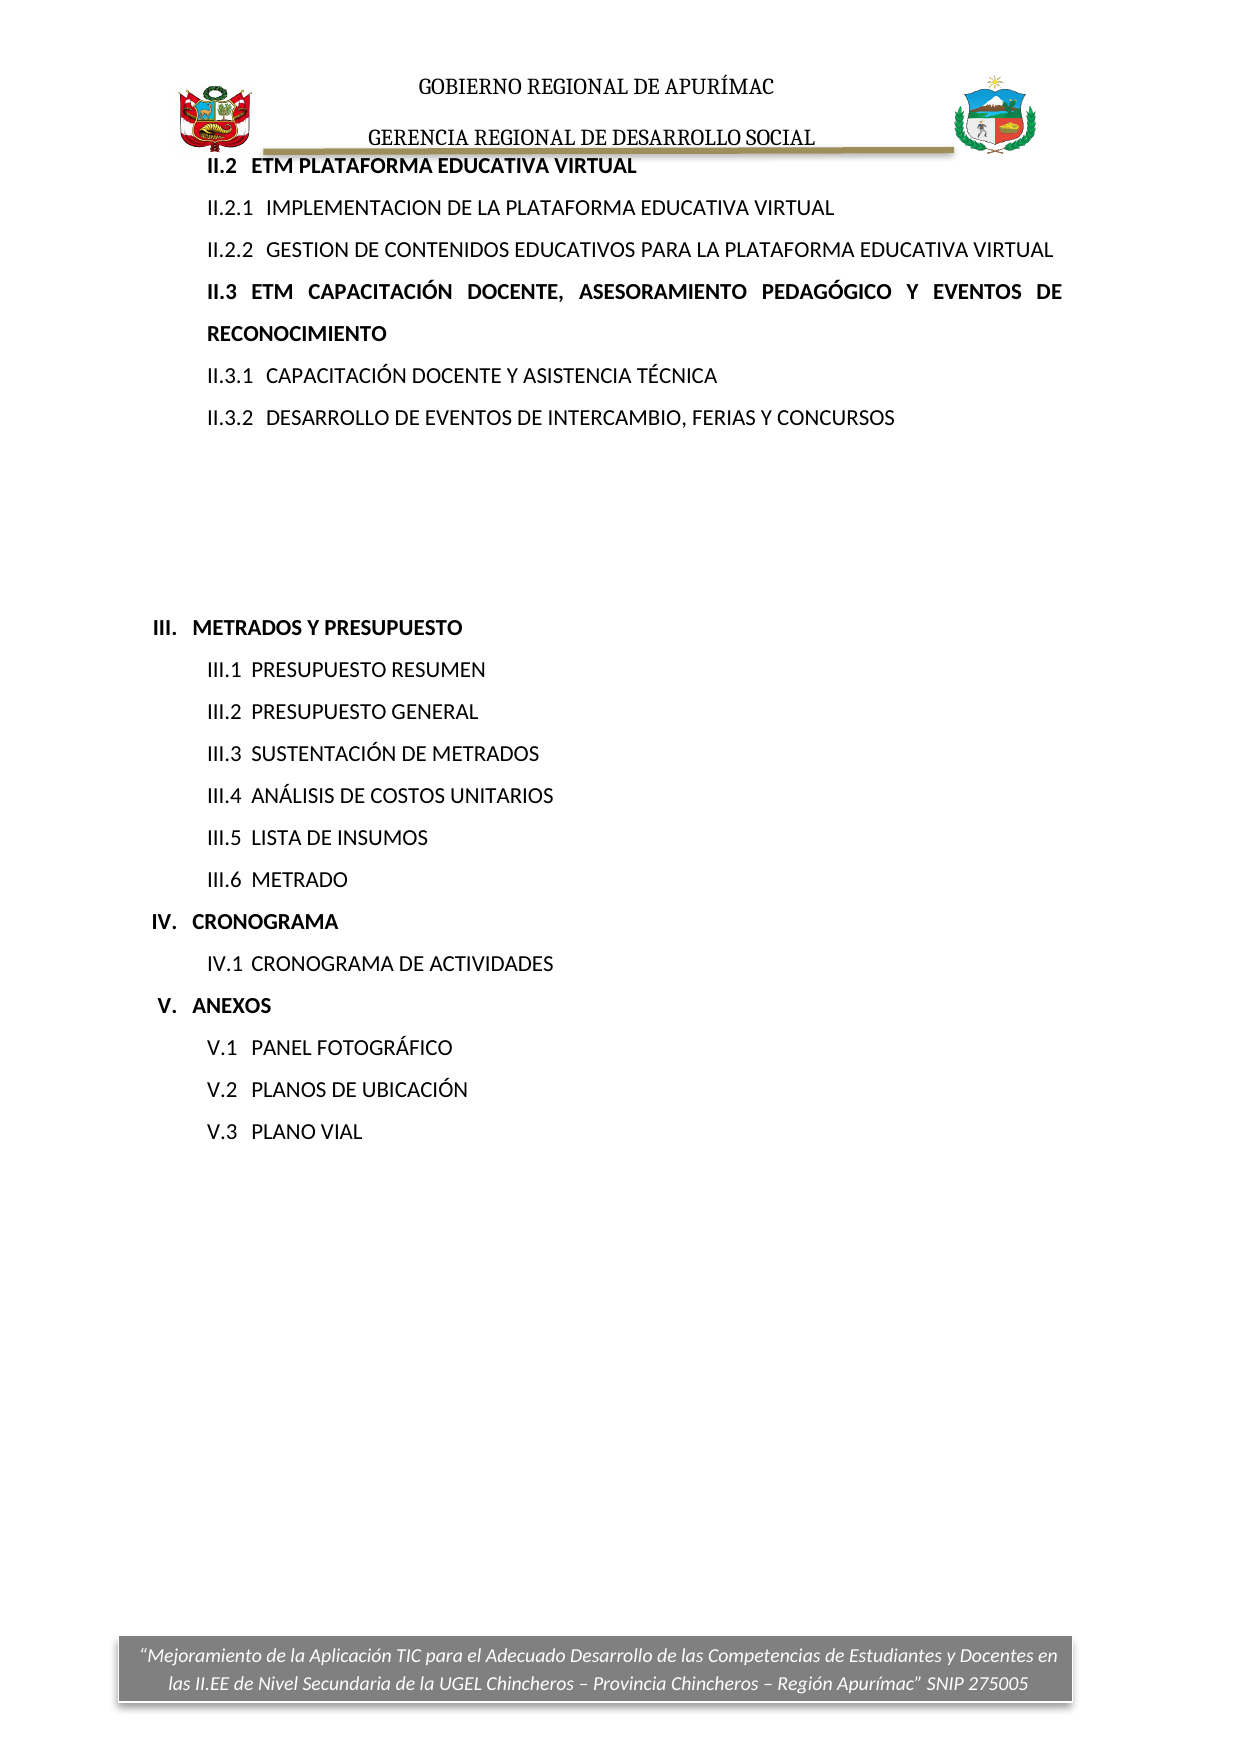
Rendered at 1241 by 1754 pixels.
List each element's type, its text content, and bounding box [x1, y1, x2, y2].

list PANEL FOTOGRÁFICO [207, 1033, 1063, 1061]
list CRONOGRAMA DE ACTIVIDADES [207, 949, 1063, 977]
list SUSTENTACIÓN DE METRADOS [207, 739, 1063, 767]
list ETM CAPACITACIÓN DOCENTE, ASESORAMIENTO PEDAGÓGICO Y EVENTOS DE RECONOCIMIENTO [207, 277, 1063, 347]
list GESTION DE CONTENIDOS EDUCATIVOS PARA LA PLATAFORMA EDUCATIVA VIRTUAL [207, 236, 1063, 263]
list ANÁLISIS DE COSTOS UNITARIOS [207, 781, 1063, 809]
picture [174, 84, 255, 154]
list CAPACITACIÓN DOCENTE Y ASISTENCIA TÉCNICA [207, 361, 1063, 389]
list ANEXOS [177, 991, 1063, 1019]
list PRESUPUESTO GENERAL [207, 697, 1063, 725]
list ETM PLATAFORMA EDUCATIVA VIRTUAL [207, 152, 1063, 179]
list PRESUPUESTO RESUMEN [207, 655, 1063, 683]
list CRONOGRAMA [177, 907, 1063, 935]
list DESARROLLO DE EVENTOS DE INTERCAMBIO, FERIAS Y CONCURSOS [207, 403, 1063, 431]
list METRADOS Y PRESUPUESTO [177, 613, 1063, 641]
picture [954, 74, 1036, 152]
list IMPLEMENTACION DE LA PLATAFORMA EDUCATIVA VIRTUAL [207, 193, 1063, 222]
list PLANOS DE UBICACIÓN [207, 1075, 1063, 1103]
list LISTA DE INSUMOS [207, 823, 1063, 851]
list METRADO [207, 865, 1063, 893]
list PLANO VIAL [207, 1117, 1063, 1145]
